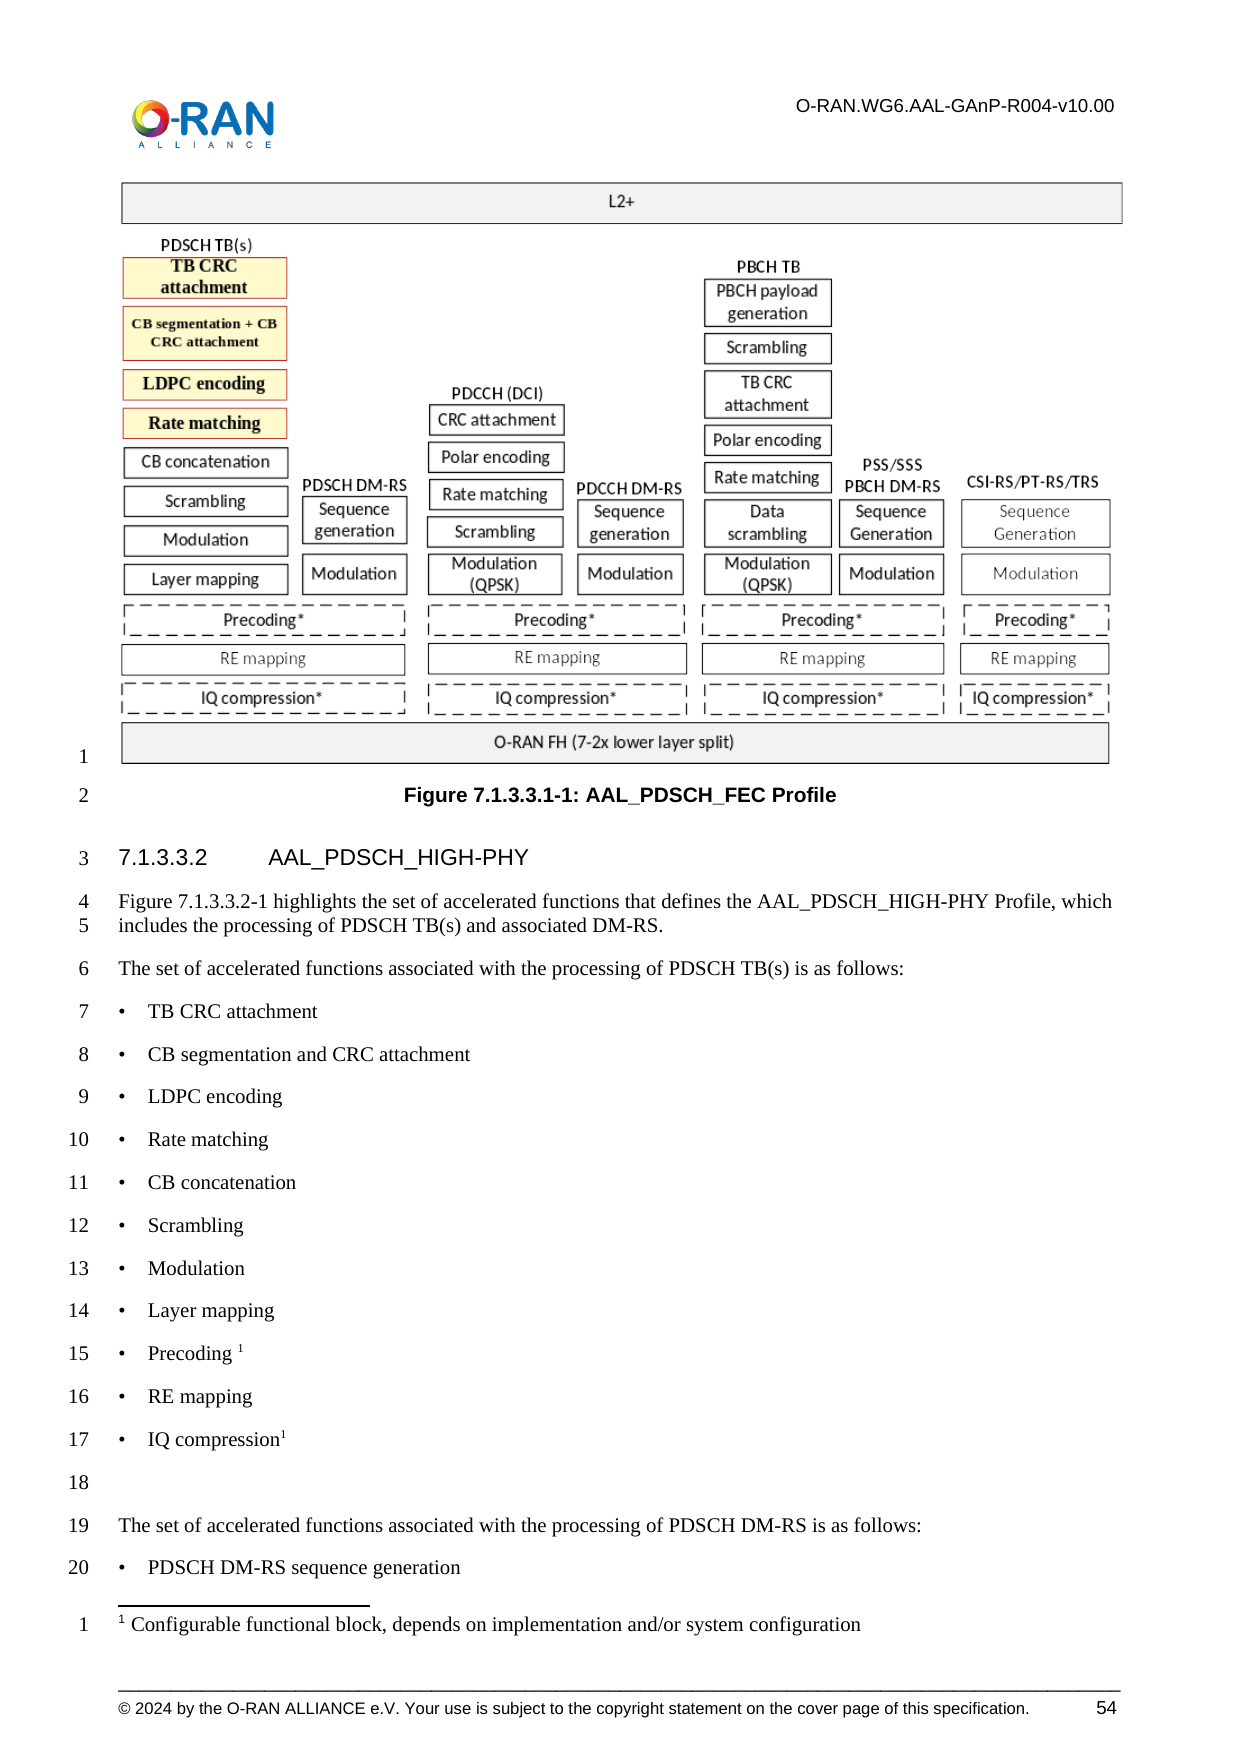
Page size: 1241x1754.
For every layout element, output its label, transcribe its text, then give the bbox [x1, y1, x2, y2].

text Figure 7.1.3.3.2-1 highlights the set of accelerated functions that defines the AAL_PDSCH_HIGH-PHY Profile, which includes the processing of PDSCH TB(s) and associated DM-RS. [118, 889, 1122, 937]
text The set of accelerated functions associated with the processing of PDSCH TB(s) is as follows: [118, 956, 1122, 980]
text • CB segmentation and CRC attachment [118, 1042, 1122, 1066]
text • RE mapping [118, 1384, 1122, 1408]
text • Rate matching [118, 1127, 1122, 1151]
text • Layer mapping [118, 1298, 1122, 1322]
text • IQ compression1 [118, 1427, 1122, 1451]
text • PDSCH DM-RS sequence generation [118, 1555, 1122, 1579]
text • LDPC encoding [118, 1084, 1122, 1108]
text • Scrambling [118, 1213, 1122, 1237]
text • Modulation [118, 1256, 1122, 1280]
text • CB concatenation [118, 1170, 1122, 1194]
text Figure 7.1.3.3.1-1: AAL_PDSCH_FEC Profile [118, 782, 1122, 806]
text • TB CRC attachment [118, 999, 1122, 1023]
text • Precoding [118, 1341, 1122, 1365]
subtitle AAL_PDSCH_HIGH-PHY [118, 844, 1122, 870]
picture [123, 88, 286, 158]
text The set of accelerated functions associated with the processing of PDSCH DM-RS is as follows: [118, 1512, 1122, 1537]
